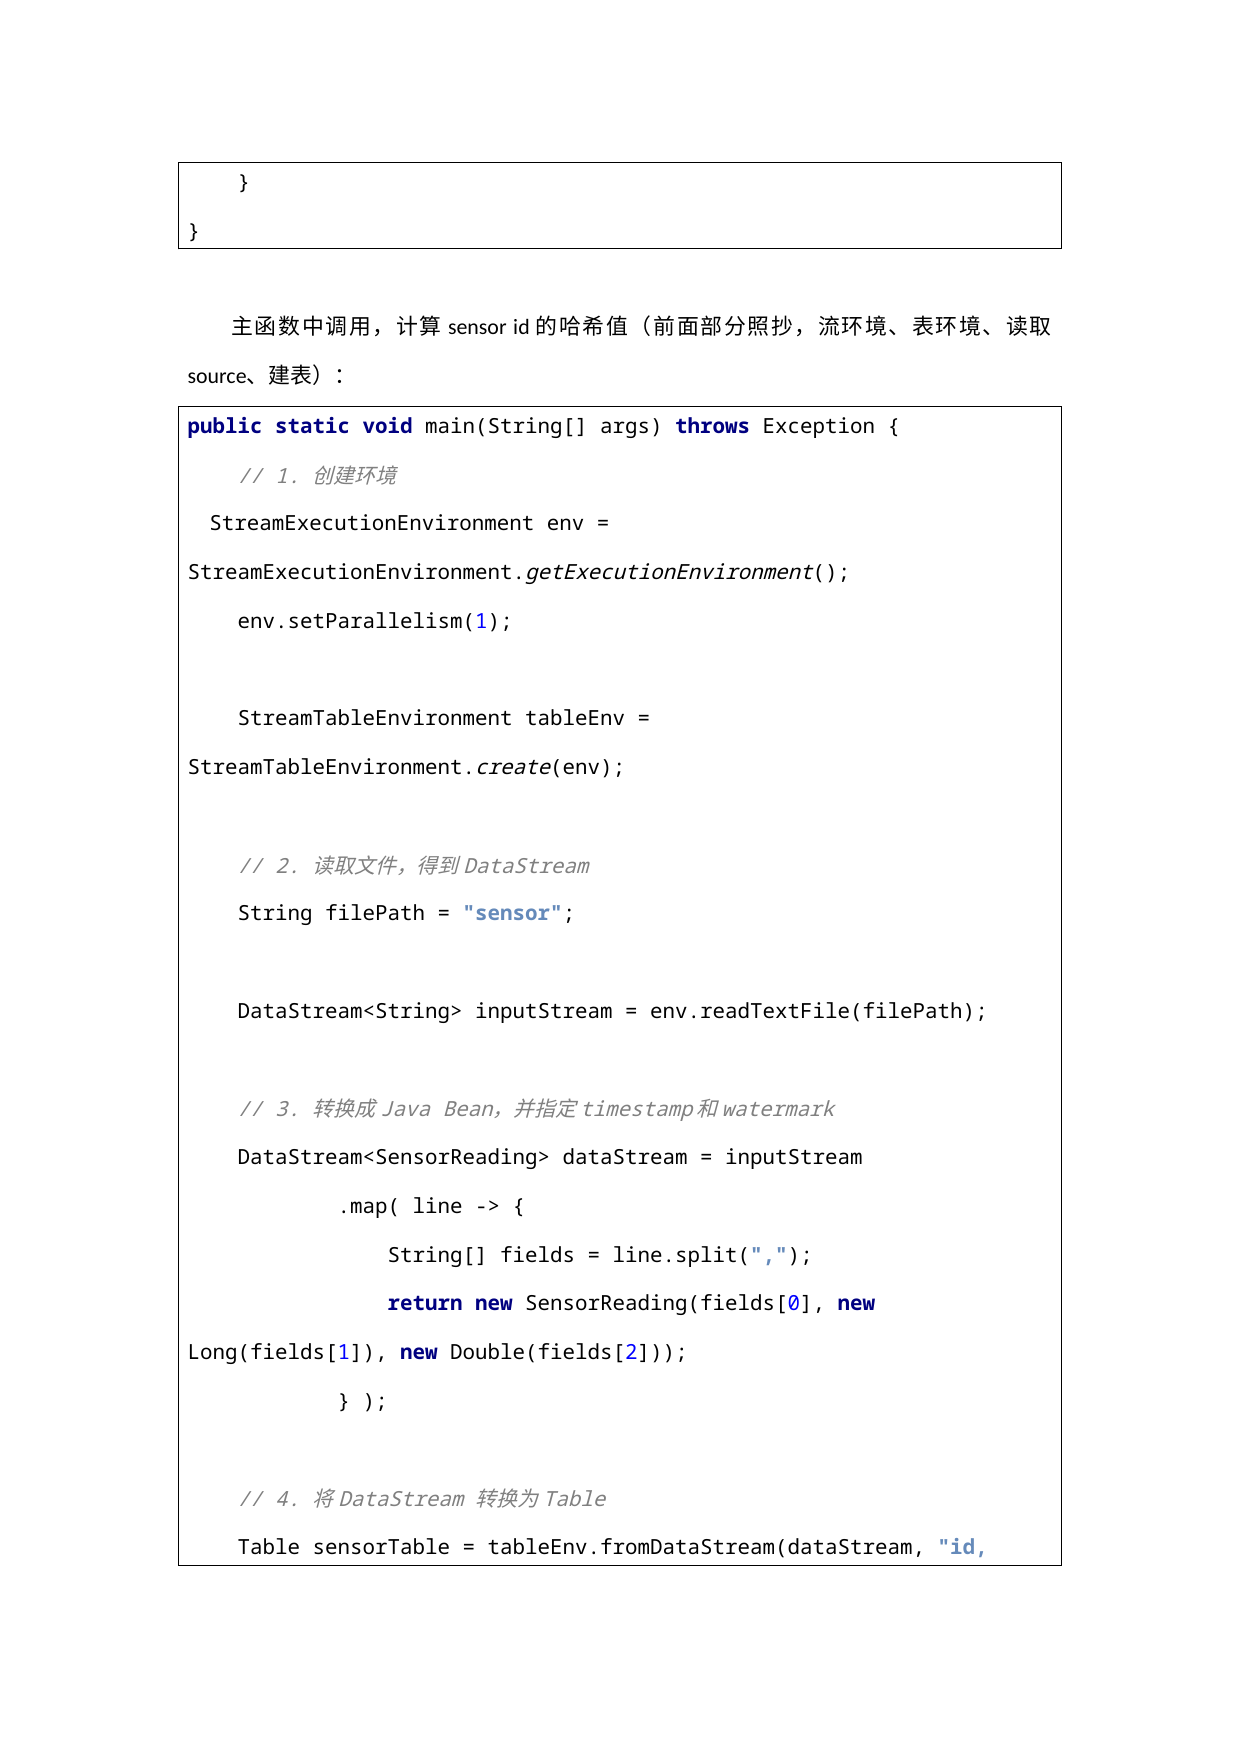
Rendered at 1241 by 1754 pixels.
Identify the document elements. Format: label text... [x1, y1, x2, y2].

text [179, 407, 1061, 1565]
text 主函数中调用，计算sensor id的哈希值（前面部分照抄，流环境、表环境、读取source、建表）： [187, 309, 1053, 390]
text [179, 163, 1061, 248]
